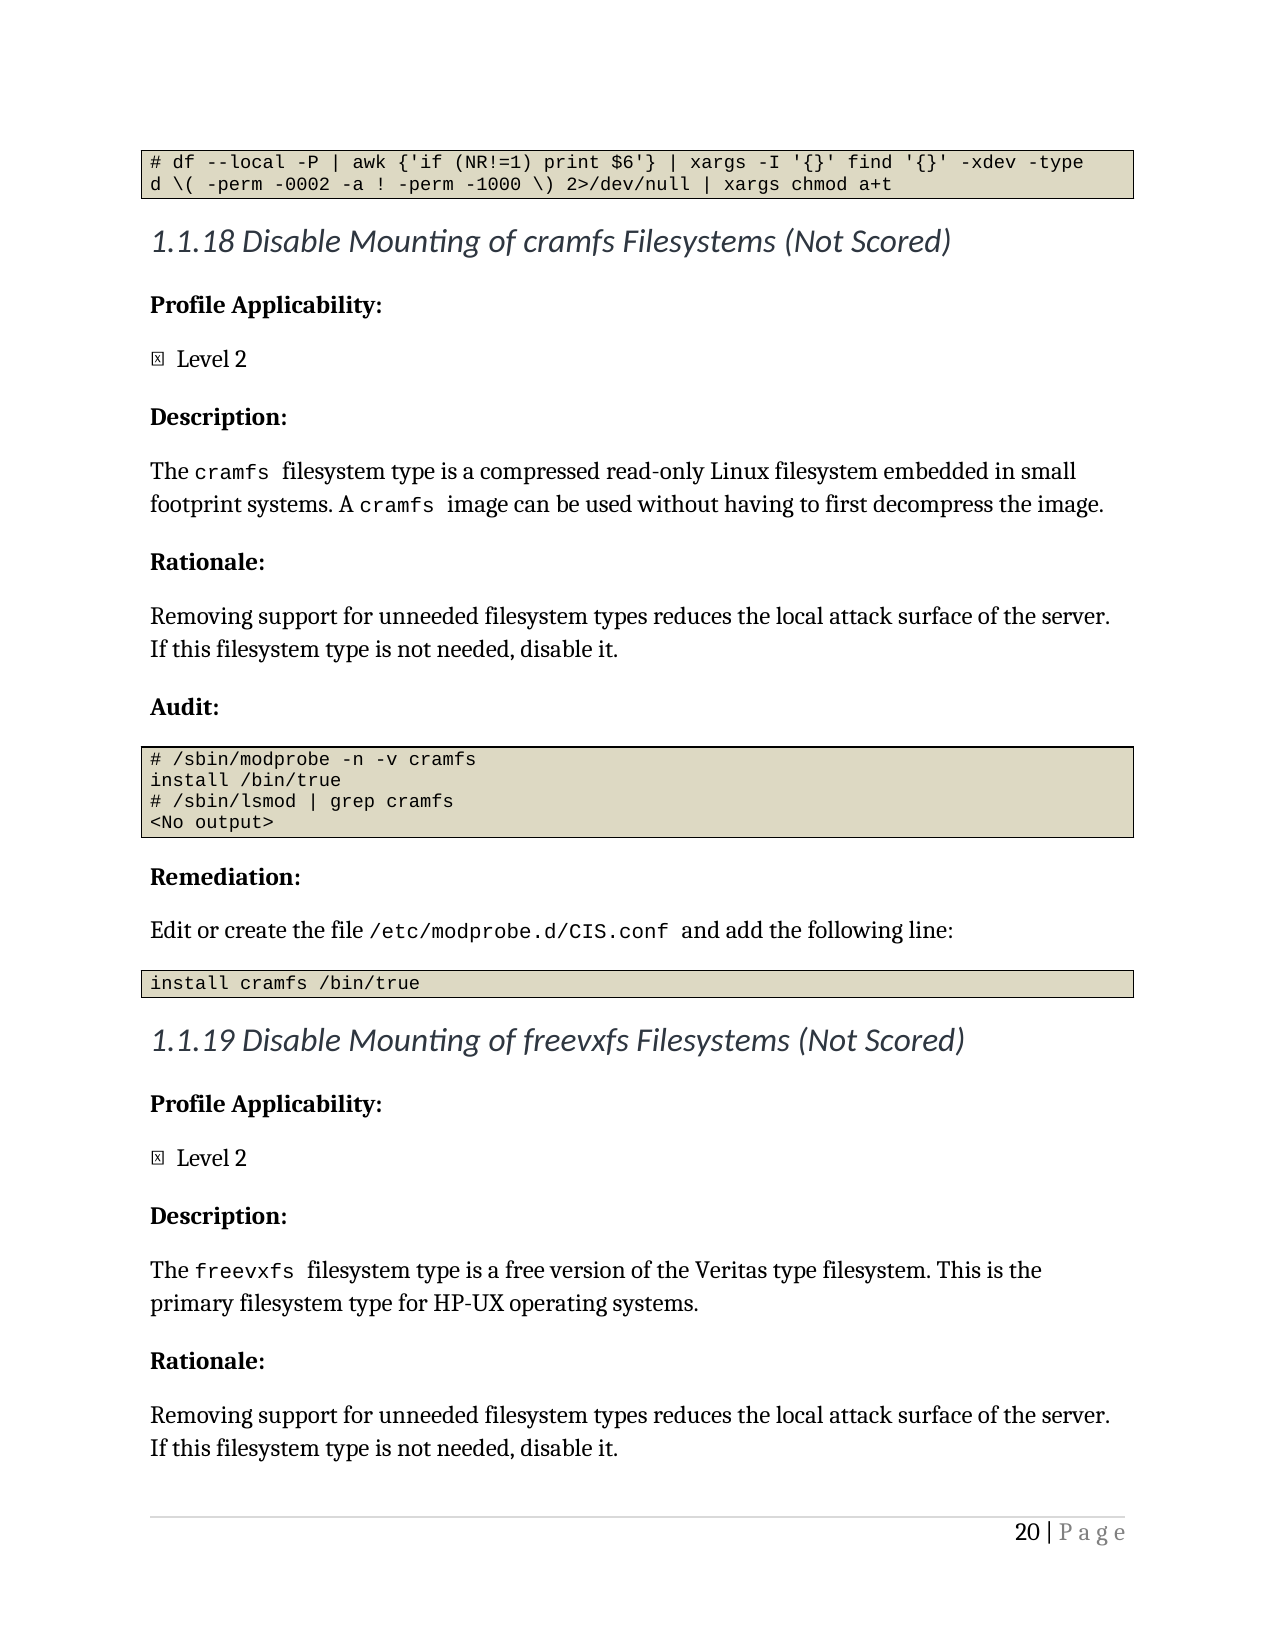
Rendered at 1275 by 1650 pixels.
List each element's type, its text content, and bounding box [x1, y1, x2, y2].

title 1.1.18 Disable Mounting of cramfs Filesystems (Not Scored) [150, 219, 1125, 260]
text Edit or create the file /etc/modprobe.d/CIS.conf and add the following line: [150, 916, 1125, 945]
text  Level 2 [150, 1144, 1125, 1173]
text install cramfs /bin/true [142, 971, 1133, 997]
title 1.1.19 Disable Mounting of freevxfs Filesystems (Not Scored) [150, 1019, 1125, 1059]
text Removing support for unneeded filesystem types reduces the local attack surface of the server. If this filesystem type is not needed, disable it. [150, 602, 1125, 663]
text Remediation: [150, 863, 1125, 891]
text Removing support for unneeded filesystem types reduces the local attack surface of the server. If this filesystem type is not needed, disable it. [150, 1401, 1125, 1462]
text Description: [150, 1202, 1125, 1231]
text  Level 2 [150, 345, 1125, 374]
text Rationale: [150, 548, 1125, 577]
text Description: [150, 403, 1125, 432]
text Profile Applicability: [150, 291, 1125, 320]
text Audit: [150, 693, 1125, 721]
text Profile Applicability: [150, 1090, 1125, 1119]
text The freevxfs filesystem type is a free version of the Veritas type filesystem. This is the primary filesystem type for HP-UX operating systems. [150, 1256, 1125, 1318]
text # df --local -P | awk {'if (NR!=1) print $6'} | xargs -I '{}' find '{}' -xdev -type d \( -perm -0002 -a ! -perm -1000 \) 2>/dev/null | xargs chmod a+t [142, 151, 1133, 198]
text Rationale: [150, 1347, 1125, 1376]
text # /sbin/modprobe -n -v cramfs install /bin/true # /sbin/lsmod | grep cramfs <No output> [142, 748, 1133, 837]
text The cramfs filesystem type is a compressed read-only Linux filesystem embedded in small footprint systems. A cramfs image can be used without having to first decompress the image. [150, 457, 1125, 519]
